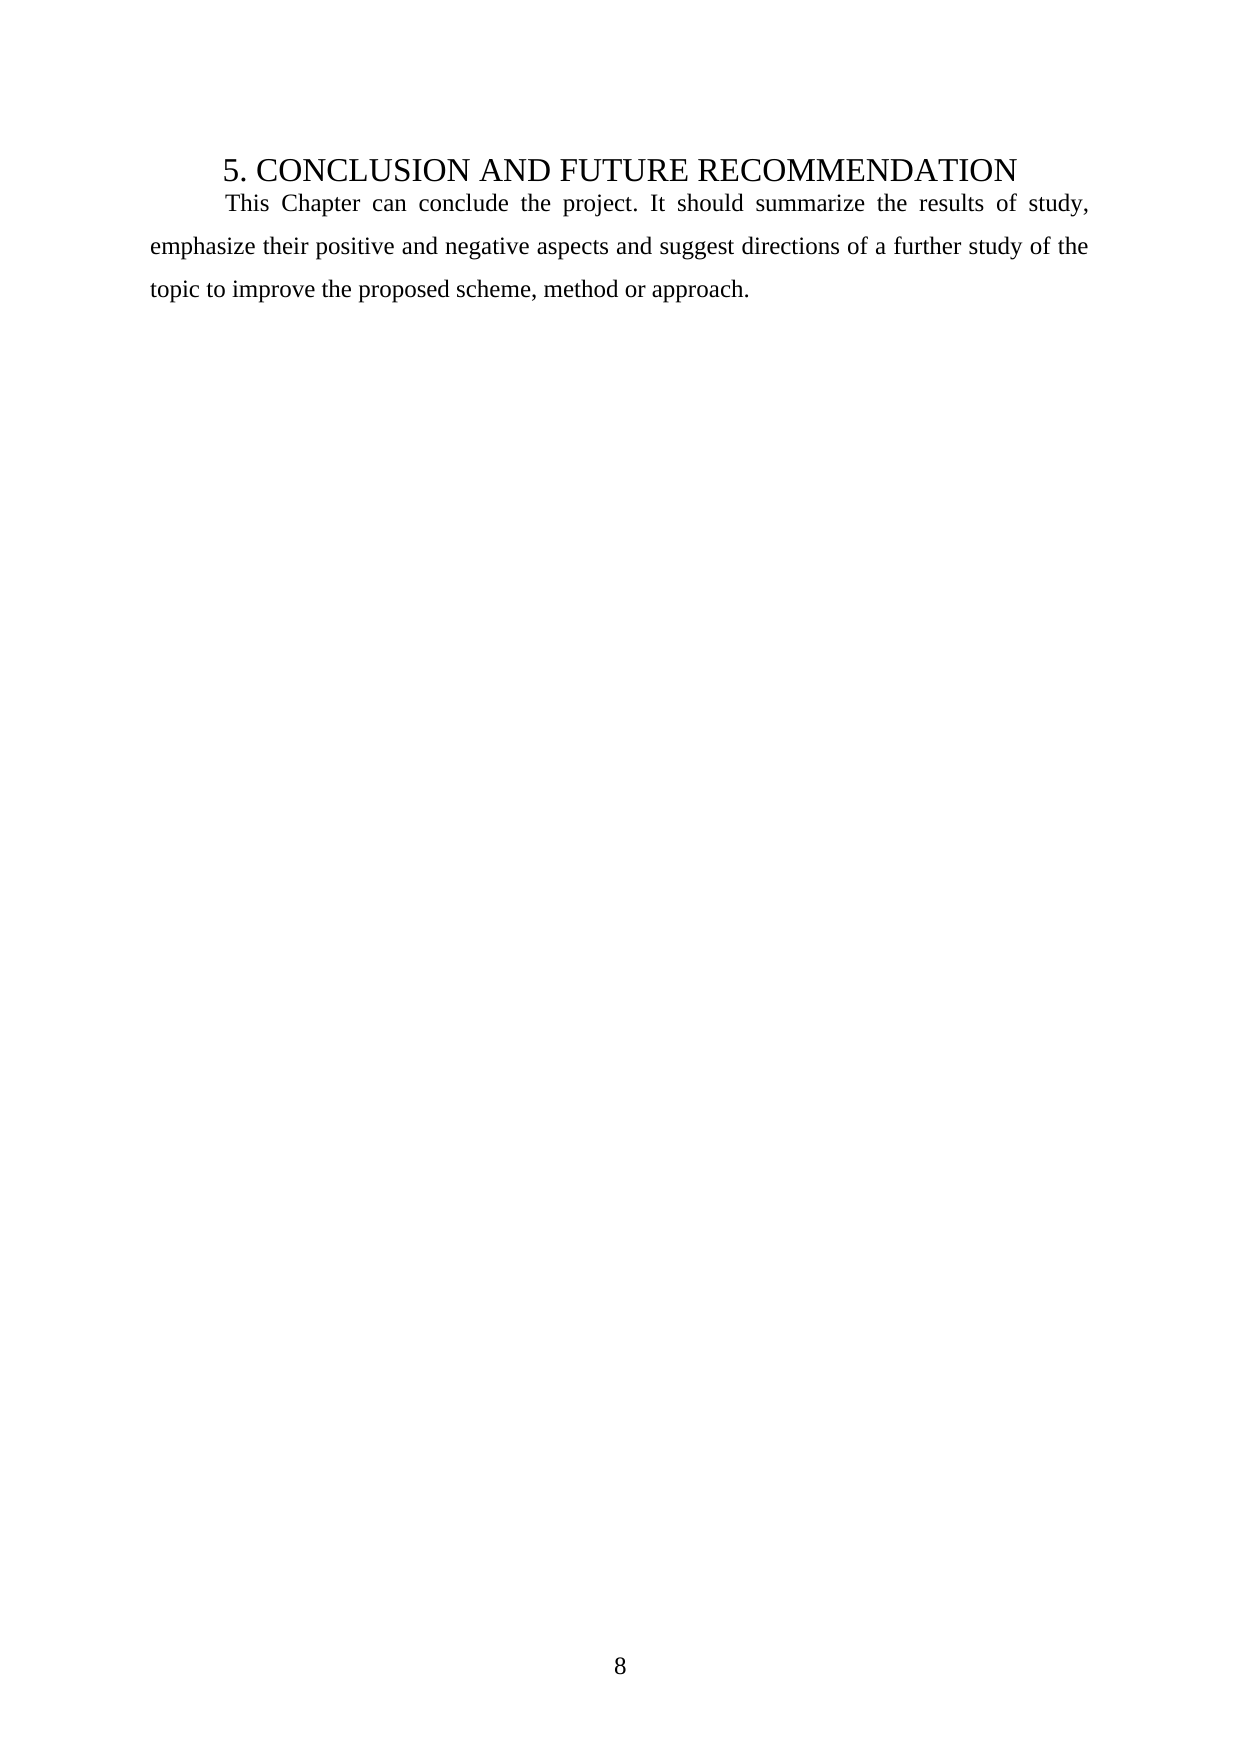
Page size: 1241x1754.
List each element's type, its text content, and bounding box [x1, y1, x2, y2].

text This Chapter can conclude the project. It should summarize the results of study, emphasize their positive and negative aspects and suggest directions of a further study of the topic to improve the proposed scheme, method or approach. [150, 188, 1090, 303]
subtitle 5. CONCLUSION AND FUTURE RECOMMENDATION [150, 150, 1090, 188]
